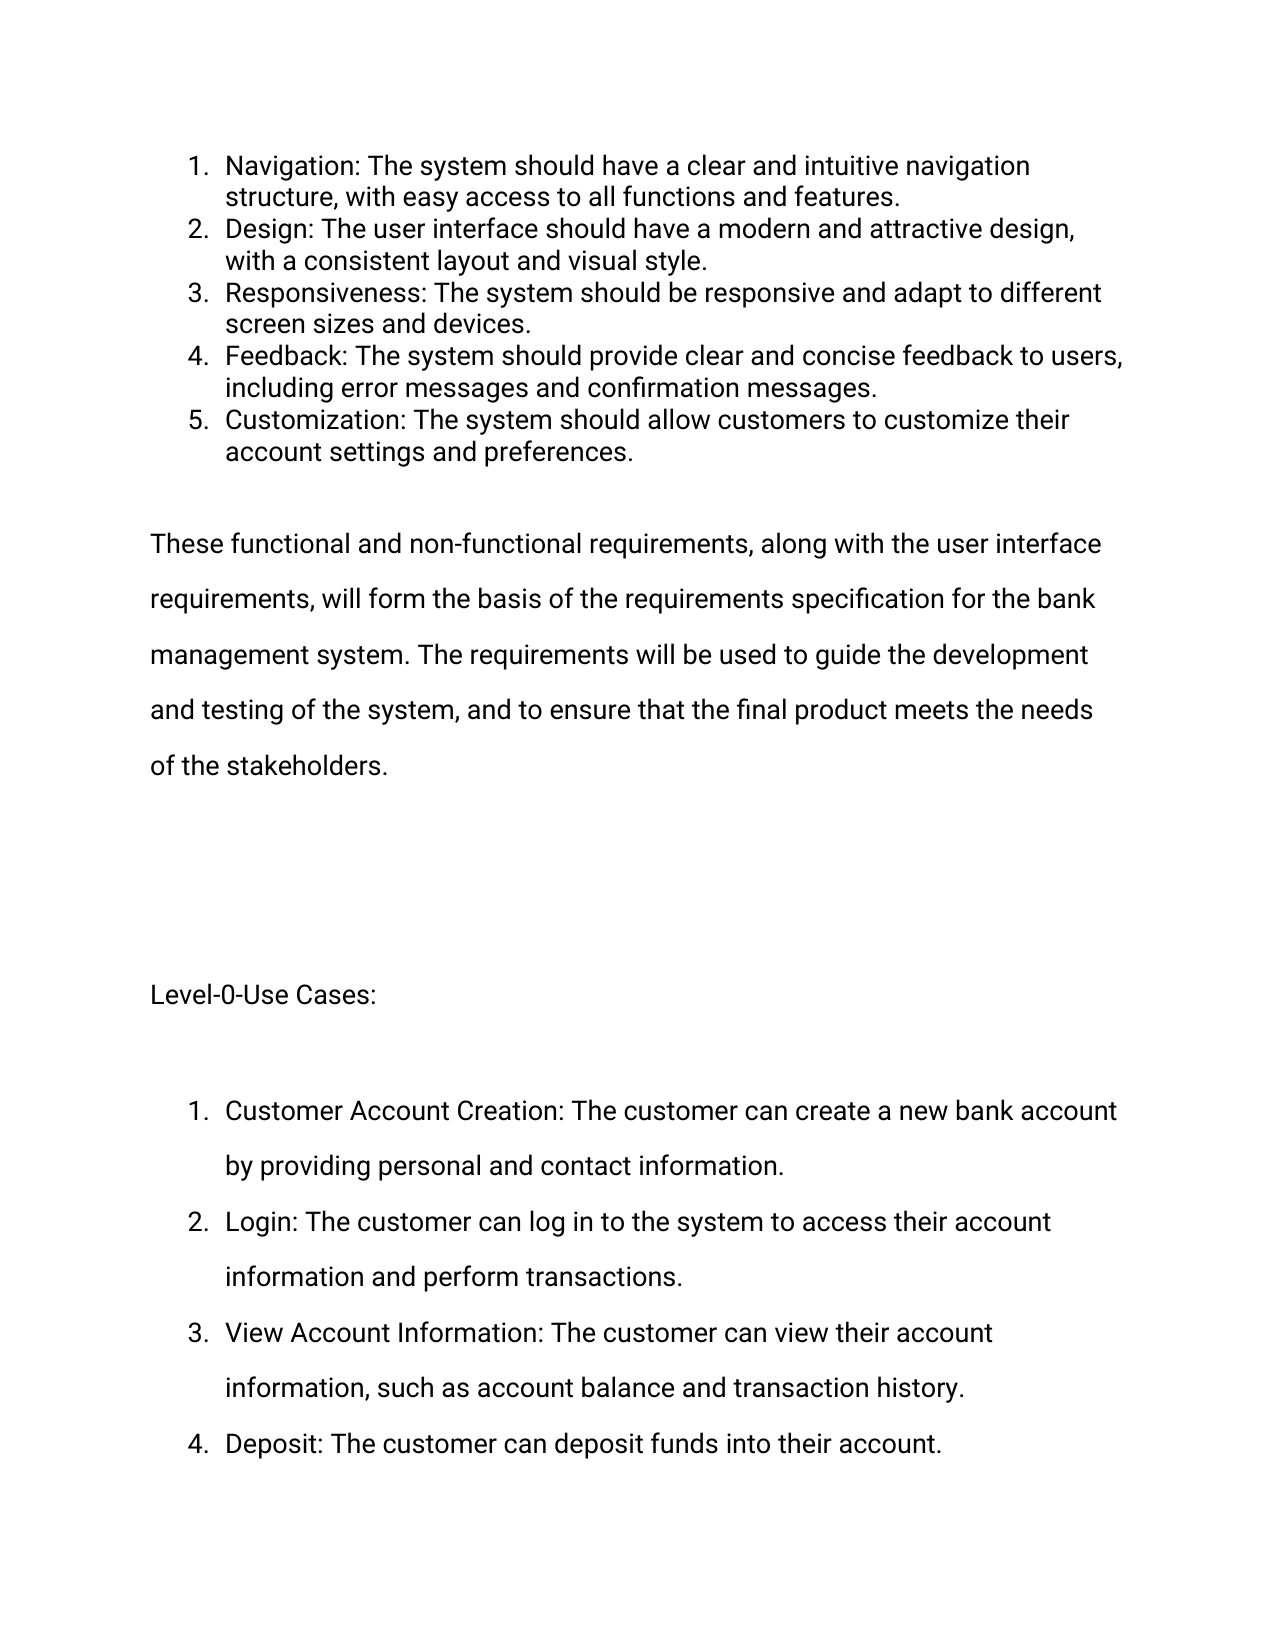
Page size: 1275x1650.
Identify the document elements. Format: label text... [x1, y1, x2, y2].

list Responsiveness: The system should be responsive and adapt to different screen sizes and devices. [187, 277, 1125, 341]
list Design: The user interface should have a modern and attractive design, with a consistent layout and visual style. [187, 213, 1125, 277]
list Navigation: The system should have a clear and intuitive navigation structure, with easy access to all functions and features. [187, 150, 1125, 213]
list Login: The customer can log in to the system to access their account information and perform transactions. [187, 1206, 1125, 1293]
list View Account Information: The customer can view their account information, such as account balance and transaction history. [187, 1317, 1125, 1404]
list Feedback: The system should provide clear and concise feedback to users, including error messages and confirmation messages. [187, 341, 1125, 404]
text These functional and non-functional requirements, along with the user interface requirements, will form the basis of the requirements specification for the bank management system. The requirements will be used to guide the development and testing of the system, and to ensure that the final product meets the needs of the stakeholders. [150, 528, 1125, 782]
list Deposit: The customer can deposit funds into their account. [187, 1428, 1125, 1460]
list Customer Account Creation: The customer can create a new bank account by providing personal and contact information. [187, 1095, 1125, 1182]
text Level-0-Use Cases: [150, 979, 1125, 1011]
list Customization: The system should allow customers to customize their account settings and preferences. [187, 404, 1125, 468]
